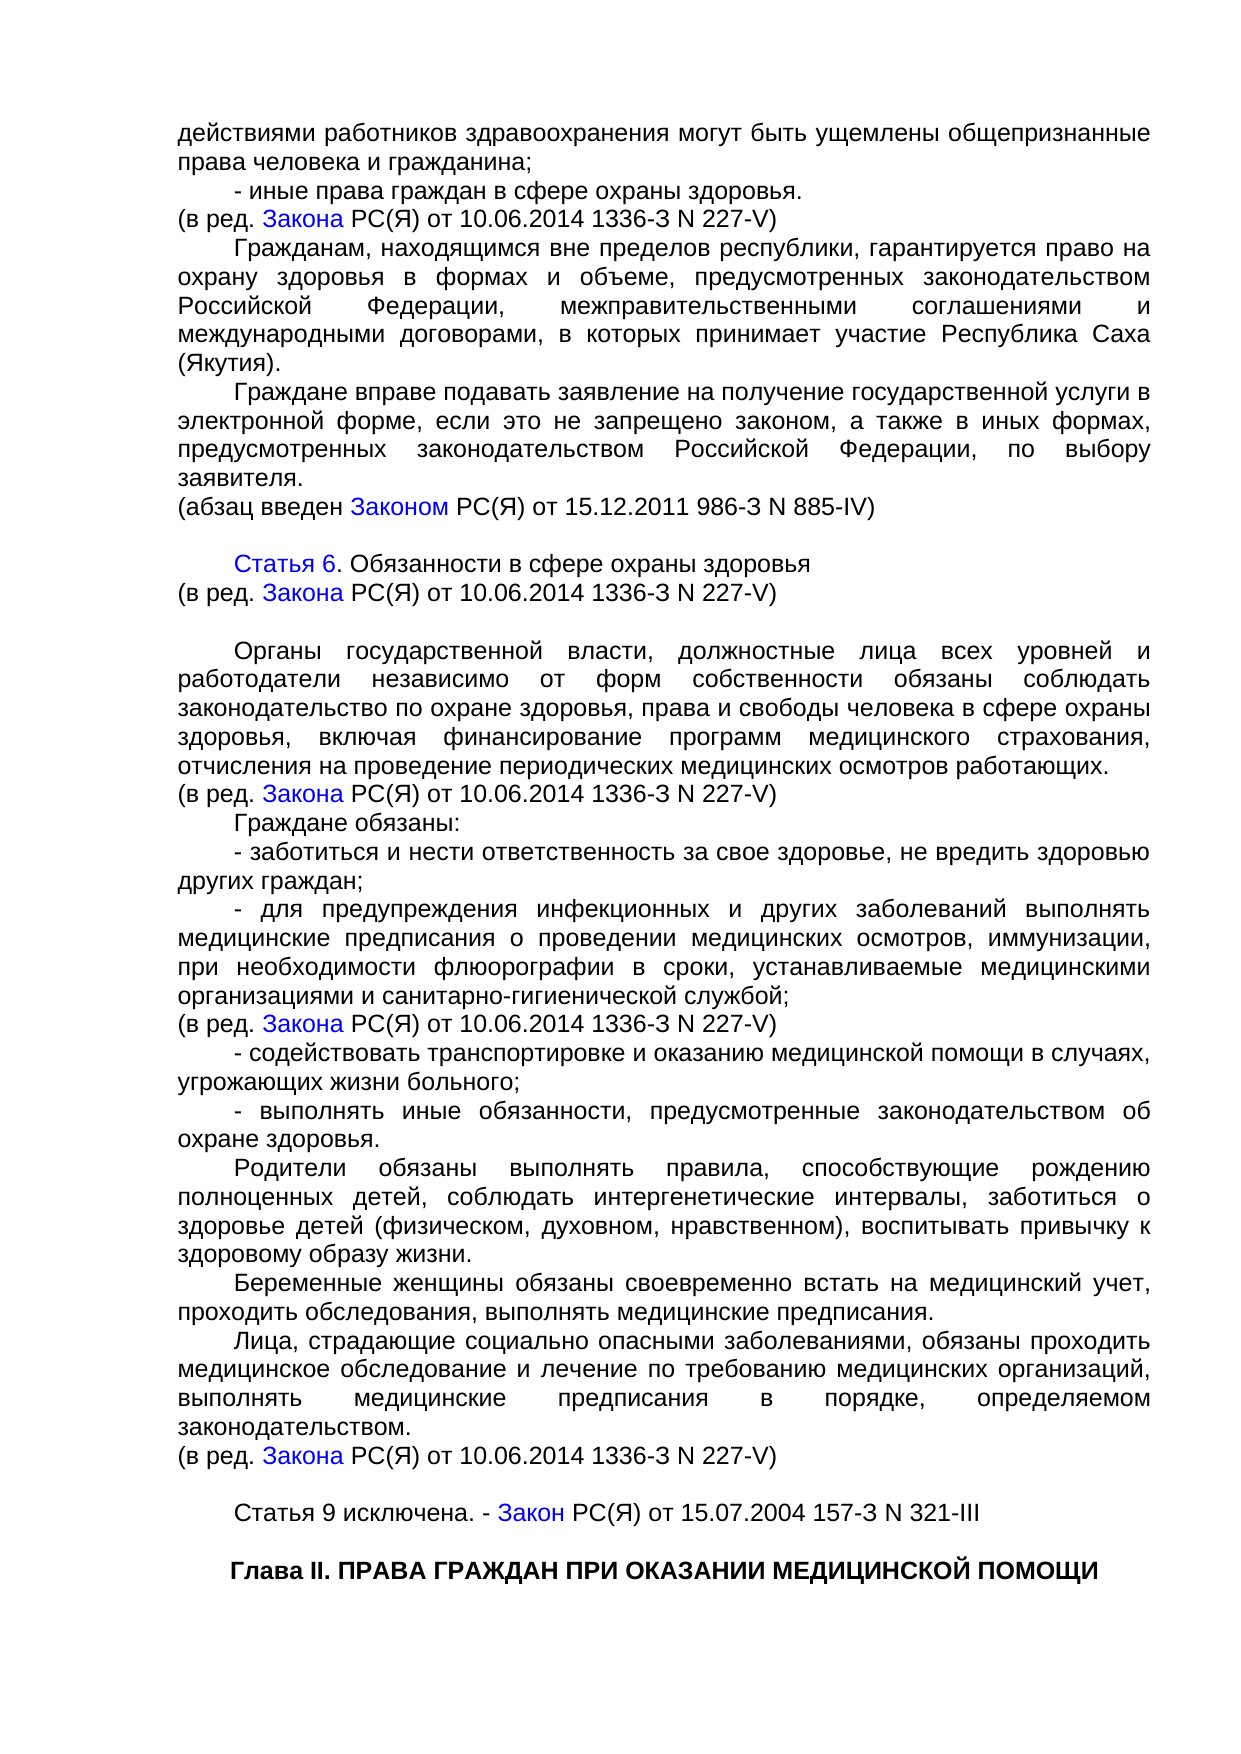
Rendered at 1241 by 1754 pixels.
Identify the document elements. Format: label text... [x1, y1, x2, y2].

text - заботиться и нести ответственность за свое здоровье, не вредить здоровью других граждан; [177, 837, 1152, 894]
text Лица, страдающие социально опасными заболеваниями, обязаны проходить медицинское обследование и лечение по требованию медицинских организаций, выполнять медицинские предписания в порядке, определяемом законодательством. [177, 1326, 1152, 1441]
text Статья 6. Обязанности в сфере охраны здоровья [177, 549, 1152, 578]
text Глава II. ПРАВА ГРАЖДАН ПРИ ОКАЗАНИИ МЕДИЦИНСКОЙ ПОМОЩИ [177, 1556, 1152, 1584]
text - выполнять иные обязанности, предусмотренные законодательством об охране здоровья. [177, 1096, 1152, 1153]
text Граждане вправе подавать заявление на получение государственной услуги в электронной форме, если это не запрещено законом, а также в иных формах, предусмотренных законодательством Российской Федерации, по выбору заявителя. [177, 377, 1152, 492]
text Гражданам, находящимся вне пределов республики, гарантируется право на охрану здоровья в формах и объеме, предусмотренных законодательством Российской Федерации, межправительственными соглашениями и международными договорами, в которых принимает участие Республика Саха (Якутия). [177, 233, 1152, 377]
text (в ред. Закона РС(Я) от 10.06.2014 1336-З N 227-V) [177, 578, 1152, 607]
text Родители обязаны выполнять правила, способствующие рождению полноценных детей, соблюдать интергенетические интервалы, заботиться о здоровье детей (физическом, духовном, нравственном), воспитывать привычку к здоровому образу жизни. [177, 1153, 1152, 1268]
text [177, 118, 1152, 176]
text - содействовать транспортировке и оказанию медицинской помощи в случаях, угрожающих жизни больного; [177, 1038, 1152, 1096]
text Органы государственной власти, должностные лица всех уровней и работодатели независимо от форм собственности обязаны соблюдать законодательство по охране здоровья, права и свободы человека в сфере охраны здоровья, включая финансирование программ медицинского страхования, отчисления на проведение периодических медицинских осмотров работающих. [177, 636, 1152, 779]
text (в ред. Закона РС(Я) от 10.06.2014 1336-З N 227-V) [177, 779, 1152, 808]
text - иные права граждан в сфере охраны здоровья. [177, 176, 1152, 204]
text - для предупреждения инфекционных и других заболеваний выполнять медицинские предписания о проведении медицинских осмотров, иммунизации, при необходимости флюорографии в сроки, устанавливаемые медицинскими организациями и санитарно-гигиенической службой; [177, 894, 1152, 1009]
text (в ред. Закона РС(Я) от 10.06.2014 1336-З N 227-V) [177, 1441, 1152, 1469]
text (в ред. Закона РС(Я) от 10.06.2014 1336-З N 227-V) [177, 1009, 1152, 1038]
text (в ред. Закона РС(Я) от 10.06.2014 1336-З N 227-V) [177, 204, 1152, 233]
text Граждане обязаны: [177, 808, 1152, 837]
text Статья 9 исключена. - Закон РС(Я) от 15.07.2004 157-З N 321-III [177, 1498, 1152, 1527]
text (абзац введен Законом РС(Я) от 15.12.2011 986-З N 885-IV) [177, 492, 1152, 521]
text Беременные женщины обязаны своевременно встать на медицинский учет, проходить обследования, выполнять медицинские предписания. [177, 1268, 1152, 1326]
